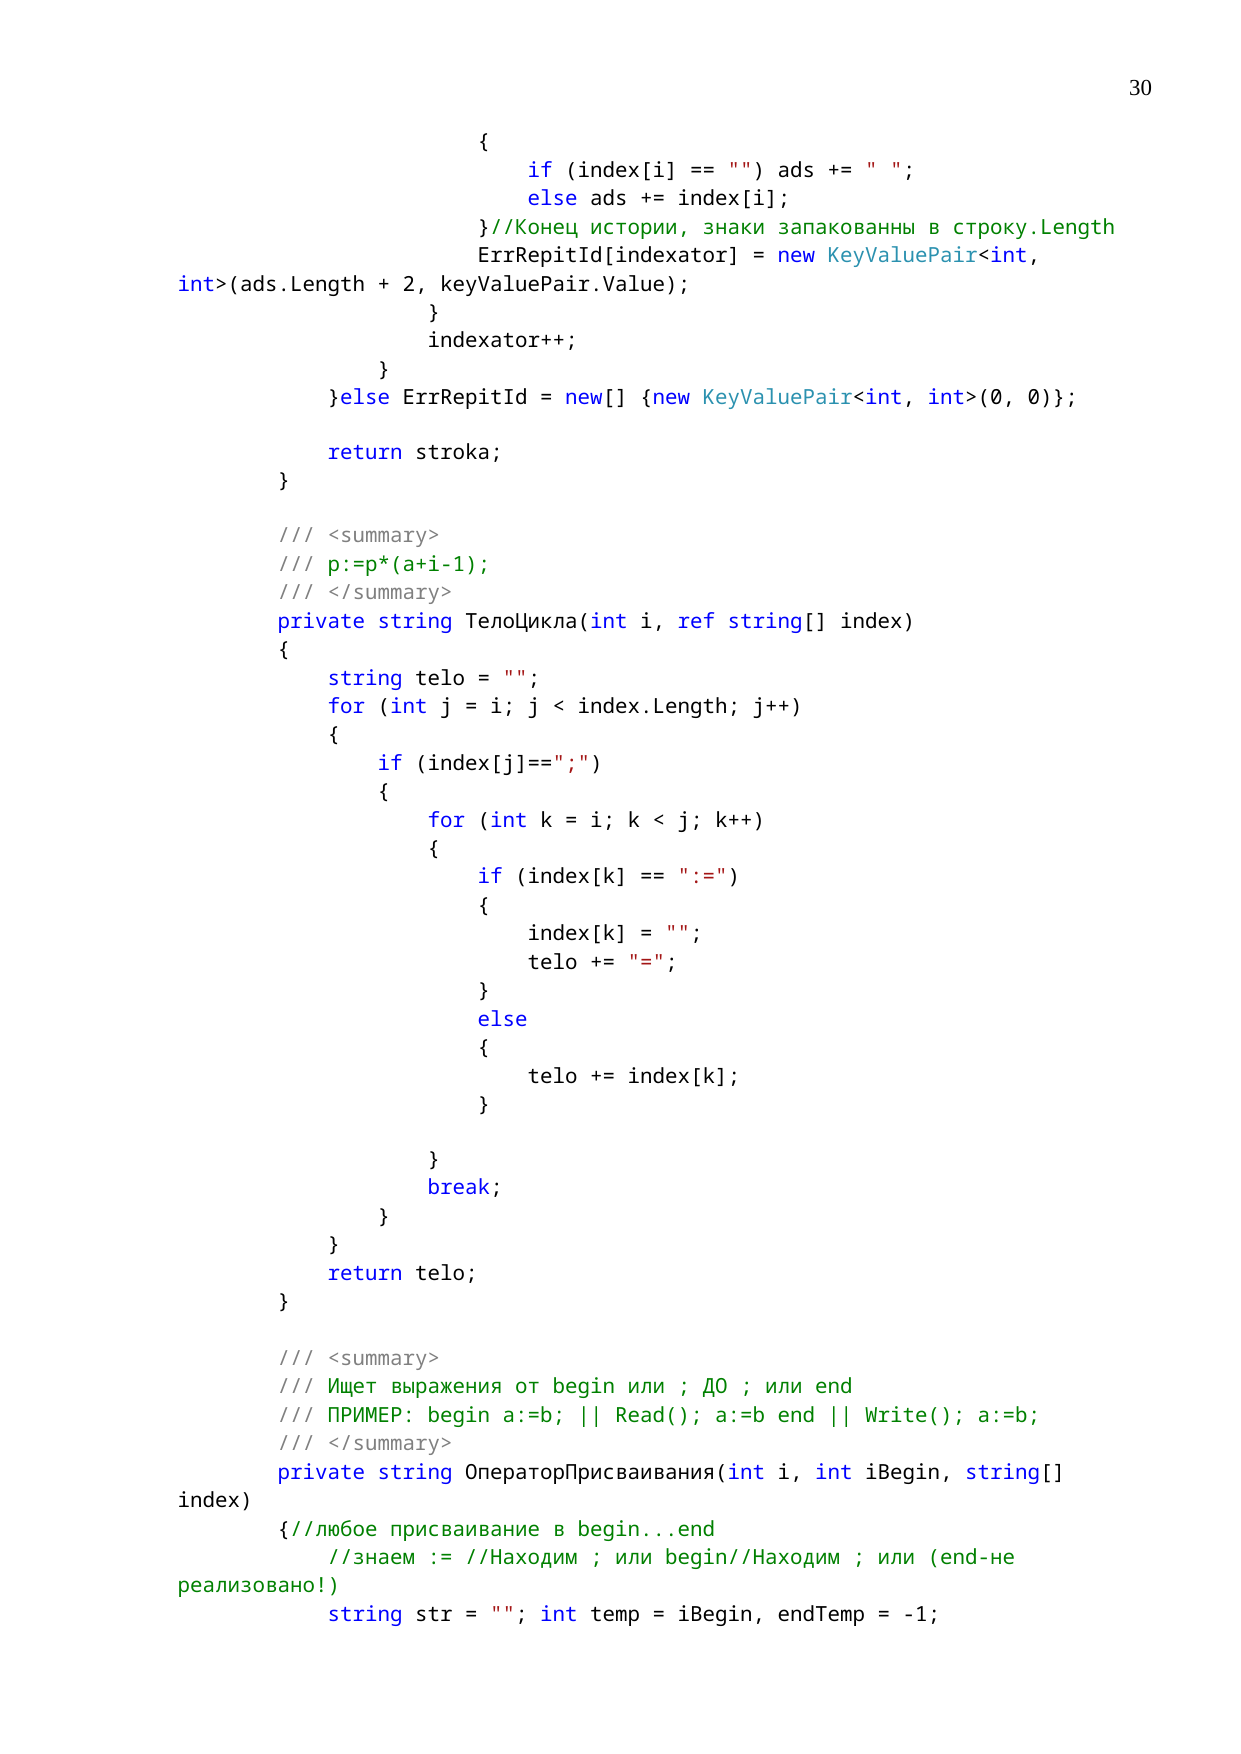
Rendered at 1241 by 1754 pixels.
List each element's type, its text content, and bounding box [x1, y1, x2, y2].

text private string ОператорПрисваивания(int i, int iBegin, string[] index) [177, 1457, 1152, 1514]
text break; [177, 1172, 1152, 1201]
text indexator++; [177, 326, 1152, 354]
text {//любое присваивание в begin...end [177, 1514, 1152, 1542]
text //знаем := //Находим ; или begin//Находим ; или (end-не реализовано!) [177, 1542, 1152, 1599]
text /// Ищет выражения от begin или ; ДО ; или end [177, 1371, 1152, 1400]
text /// p:=p*(a+i-1); [177, 549, 1152, 577]
text } [177, 297, 1152, 326]
text /// <summary> [177, 1343, 1152, 1371]
text /// </summary> [177, 1428, 1152, 1457]
text /// ПРИМЕР: begin a:=b; || Read(); a:=b end || Write(); a:=b; [177, 1400, 1152, 1428]
text } [177, 466, 1152, 494]
text string str = ""; int temp = iBegin, endTemp = -1; [177, 1599, 1152, 1627]
text { [177, 719, 1152, 748]
text }else ErrRepitId = new[] {new KeyValuePair<int, int>(0, 0)}; [177, 382, 1152, 411]
text for (int j = i; j < index.Length; j++) [177, 691, 1152, 719]
text } [177, 1286, 1152, 1314]
text private string ТелоЦикла(int i, ref string[] index) [177, 606, 1152, 634]
text if (index[i] == "") ads += " "; [177, 155, 1152, 183]
text telo += "="; [177, 947, 1152, 975]
text telo += index[k]; [177, 1061, 1152, 1089]
text { [177, 890, 1152, 918]
text } [177, 1229, 1152, 1258]
text ErrRepitId[indexator] = new KeyValuePair<int, int>(ads.Length + 2, keyValuePair.Value); [177, 240, 1152, 297]
text } [177, 1201, 1152, 1229]
text } [177, 1144, 1152, 1172]
text return stroka; [177, 437, 1152, 466]
text } [177, 1089, 1152, 1118]
text else ads += index[i]; [177, 183, 1152, 212]
text return telo; [177, 1258, 1152, 1286]
text /// </summary> [177, 577, 1152, 606]
text /// <summary> [177, 520, 1152, 549]
text string telo = ""; [177, 663, 1152, 691]
text else [177, 1004, 1152, 1032]
text { [177, 833, 1152, 862]
text if (index[j]==";") [177, 748, 1152, 776]
text { [177, 776, 1152, 805]
text { [177, 126, 1152, 155]
text }//Конец истории, знаки запакованны в строку.Length [177, 212, 1152, 240]
text { [177, 1032, 1152, 1061]
text { [177, 634, 1152, 663]
text } [177, 975, 1152, 1004]
text } [177, 354, 1152, 382]
text index[k] = ""; [177, 918, 1152, 947]
text for (int k = i; k < j; k++) [177, 805, 1152, 833]
text if (index[k] == ":=") [177, 862, 1152, 890]
